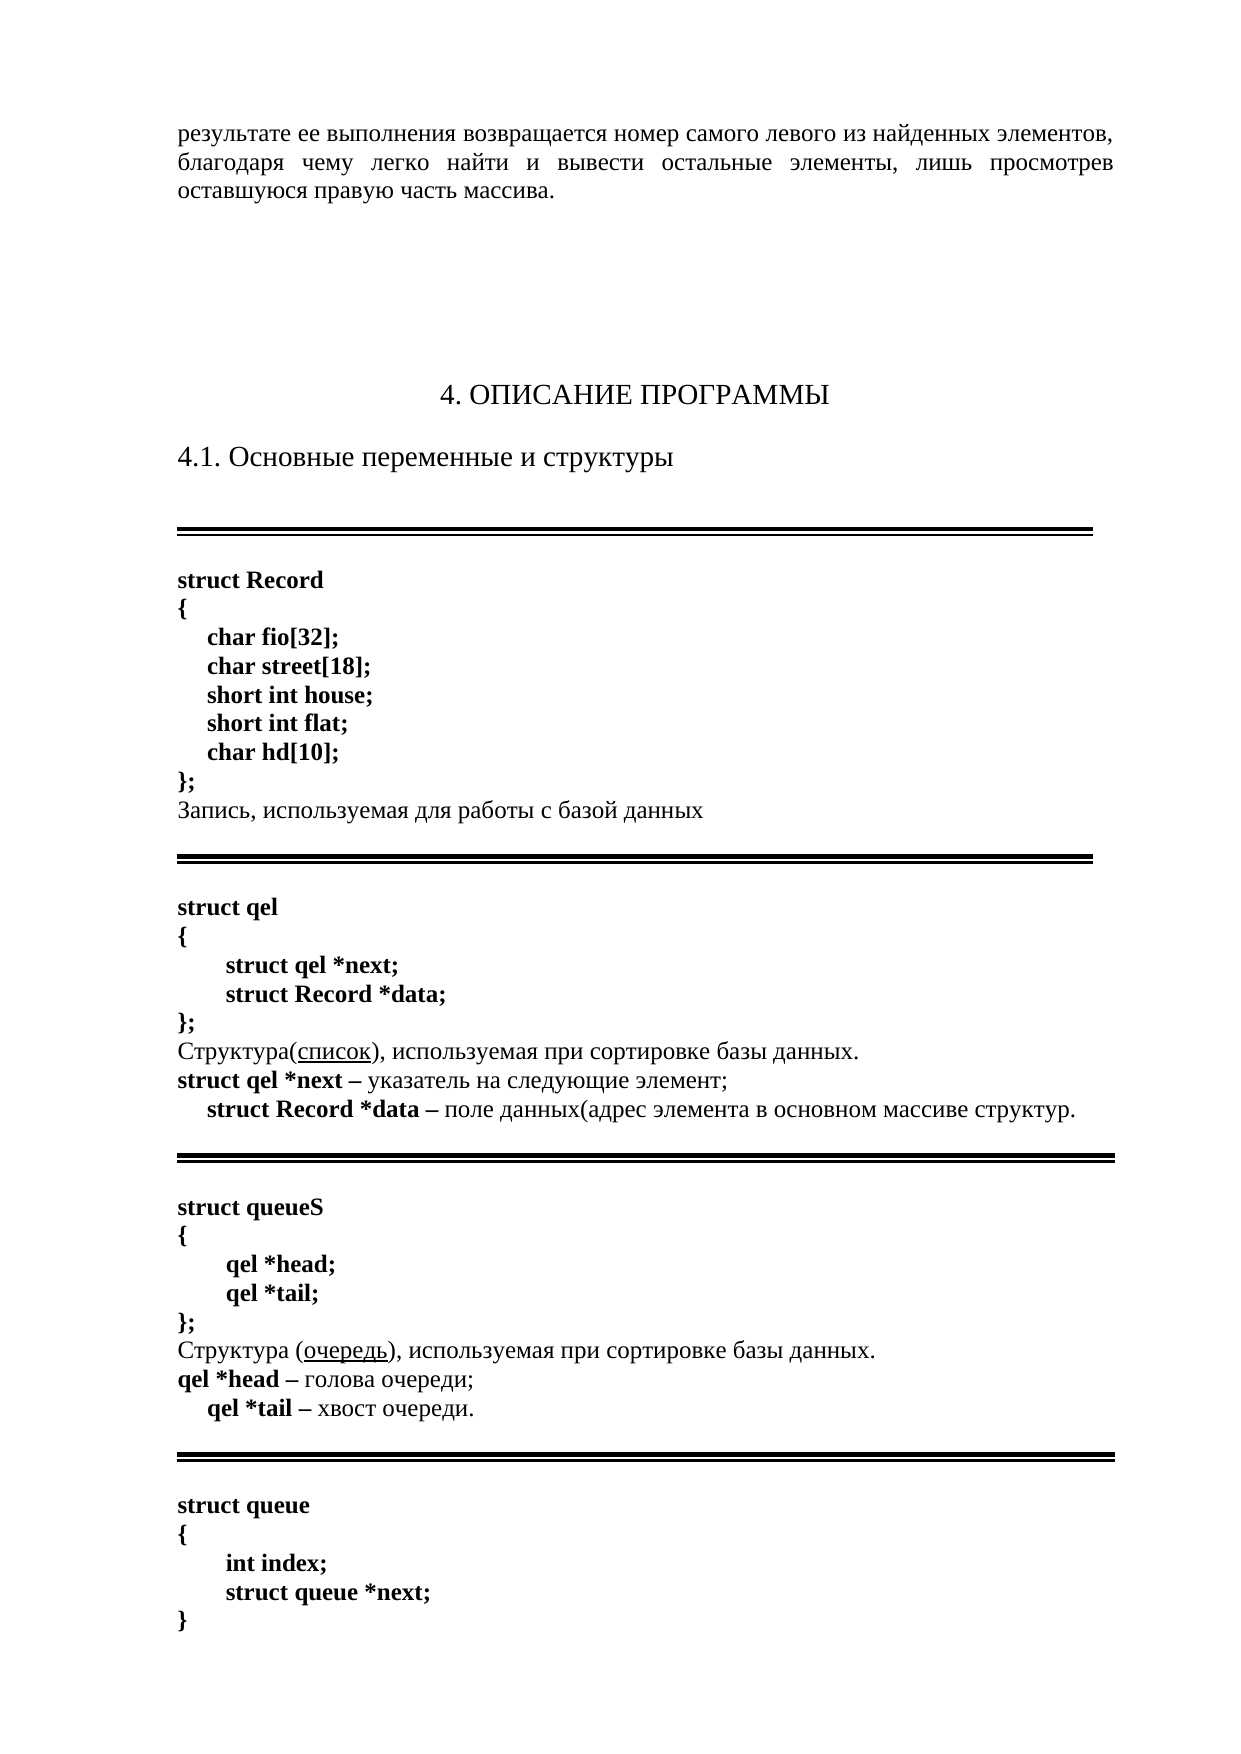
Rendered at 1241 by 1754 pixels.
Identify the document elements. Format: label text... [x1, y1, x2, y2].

text }; [177, 766, 1093, 795]
text 4. ОПИСАНИЕ ПРОГРАММЫ [177, 377, 1093, 410]
text struct Record *data – поле данных(адрес элемента в основном массиве структур. [177, 1094, 1115, 1122]
text struct Record *data; [177, 979, 1115, 1007]
text char hd[10]; [177, 737, 1093, 766]
text char fio[32]; [177, 622, 1093, 651]
text { [177, 1220, 1115, 1249]
text qel *head; [177, 1249, 1115, 1278]
text struct qel *next; [177, 950, 1115, 979]
text struct queueS [177, 1192, 1115, 1220]
text qel *tail – хвост очереди. [177, 1393, 1115, 1422]
text }; [177, 1307, 1115, 1335]
text qel *tail; [177, 1278, 1115, 1307]
text struct qel [177, 892, 1115, 921]
text short int flat; [177, 708, 1093, 737]
text struct queue [177, 1491, 1115, 1519]
text struct qel *next – указатель на следующие элемент; [177, 1065, 1115, 1094]
text qel *head – голова очереди; [177, 1364, 1115, 1393]
text char street[18]; [177, 651, 1093, 680]
text struct queue *next; [177, 1577, 1115, 1606]
text Структура(список), используемая при сортировке базы данных. [177, 1036, 1115, 1065]
text Структура (очередь), используемая при сортировке базы данных. [177, 1335, 1115, 1364]
text }; [177, 1007, 1115, 1036]
text 4.1. Основные переменные и структуры [177, 439, 1093, 473]
text { [177, 593, 1093, 622]
text { [177, 1519, 1115, 1548]
text Запись, используемая для работы с базой данных [177, 795, 1093, 823]
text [177, 118, 1114, 204]
text int index; [177, 1548, 1115, 1577]
text short int house; [177, 680, 1093, 708]
text { [177, 921, 1115, 950]
text } [177, 1606, 1115, 1634]
text struct Record [177, 565, 1093, 593]
